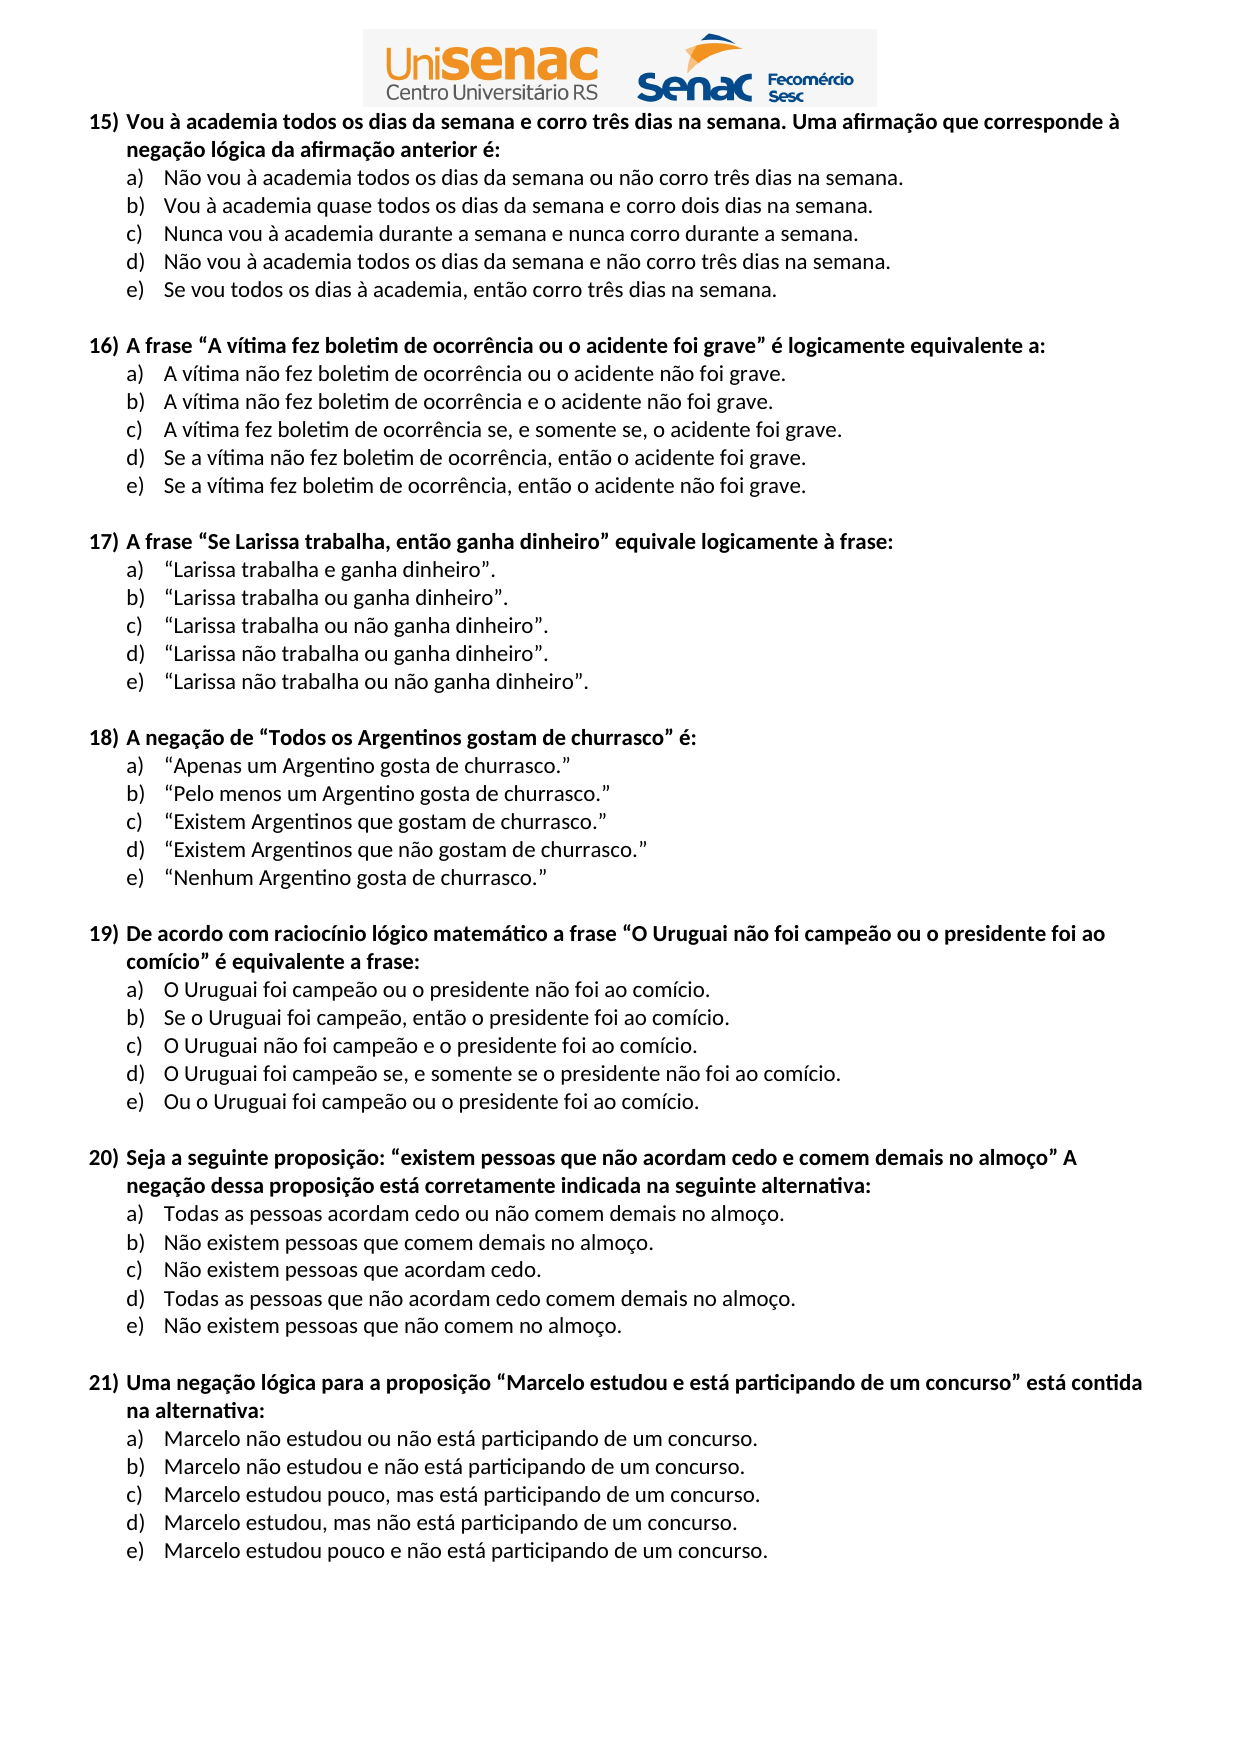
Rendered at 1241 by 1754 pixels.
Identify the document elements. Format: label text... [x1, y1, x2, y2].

list A vítima não fez boletim de ocorrência e o acidente não foi grave. [126, 387, 1152, 415]
list A frase “A vítima fez boletim de ocorrência ou o acidente foi grave” é logicamente equivalente a: [89, 331, 1152, 359]
list Ou o Uruguai foi campeão ou o presidente foi ao comício. [126, 1087, 1152, 1116]
list “Nenhum Argentino gosta de churrasco.” [126, 863, 1152, 891]
picture [362, 29, 878, 107]
list De acordo com raciocínio lógico matemático a frase “O Uruguai não foi campeão ou o presidente foi ao comício” é equivalente a frase: [89, 919, 1152, 975]
list “Larissa trabalha ou não ganha dinheiro”. [126, 611, 1152, 639]
list Não vou à academia todos os dias da semana ou não corro três dias na semana. [126, 163, 1152, 191]
list A vítima fez boletim de ocorrência se, e somente se, o acidente foi grave. [126, 415, 1152, 443]
list A vítima não fez boletim de ocorrência ou o acidente não foi grave. [126, 359, 1152, 387]
list “Larissa não trabalha ou não ganha dinheiro”. [126, 667, 1152, 695]
list Marcelo estudou, mas não está participando de um concurso. [126, 1508, 1152, 1536]
list Marcelo estudou pouco, mas está participando de um concurso. [126, 1480, 1152, 1508]
list Vou à academia quase todos os dias da semana e corro dois dias na semana. [126, 191, 1152, 219]
list “Larissa não trabalha ou ganha dinheiro”. [126, 639, 1152, 667]
list Não existem pessoas que acordam cedo. [126, 1256, 1152, 1284]
list Não existem pessoas que não comem no almoço. [126, 1312, 1152, 1340]
list A frase “Se Larissa trabalha, então ganha dinheiro” equivale logicamente à frase: [89, 527, 1152, 555]
list Nunca vou à academia durante a semana e nunca corro durante a semana. [126, 219, 1152, 247]
list Uma negação lógica para a proposição “Marcelo estudou e está participando de um concurso” está contida na alternativa: [89, 1368, 1152, 1424]
list Se vou todos os dias à academia, então corro três dias na semana. [126, 275, 1152, 303]
list “Larissa trabalha e ganha dinheiro”. [126, 555, 1152, 583]
list Marcelo estudou pouco e não está participando de um concurso. [126, 1536, 1152, 1564]
list “Apenas um Argentino gosta de churrasco.” [126, 751, 1152, 779]
list Se a vítima fez boletim de ocorrência, então o acidente não foi grave. [126, 471, 1152, 499]
list Se o Uruguai foi campeão, então o presidente foi ao comício. [126, 1003, 1152, 1031]
list O Uruguai não foi campeão e o presidente foi ao comício. [126, 1031, 1152, 1059]
list Todas as pessoas acordam cedo ou não comem demais no almoço. [126, 1199, 1152, 1228]
list “Pelo menos um Argentino gosta de churrasco.” [126, 779, 1152, 807]
list O Uruguai foi campeão ou o presidente não foi ao comício. [126, 975, 1152, 1003]
list O Uruguai foi campeão se, e somente se o presidente não foi ao comício. [126, 1059, 1152, 1087]
list Não vou à academia todos os dias da semana e não corro três dias na semana. [126, 247, 1152, 275]
list Vou à academia todos os dias da semana e corro três dias na semana. Uma afirmação que corresponde à negação lógica da afirmação anterior é: [89, 107, 1152, 163]
list A negação de “Todos os Argentinos gostam de churrasco” é: [89, 723, 1152, 751]
list Marcelo não estudou ou não está participando de um concurso. [126, 1424, 1152, 1452]
list “Larissa trabalha ou ganha dinheiro”. [126, 583, 1152, 611]
list Seja a seguinte proposição: “existem pessoas que não acordam cedo e comem demais no almoço” A negação dessa proposição está corretamente indicada na seguinte alternativa: [89, 1143, 1152, 1199]
list “Existem Argentinos que não gostam de churrasco.” [126, 835, 1152, 863]
list Todas as pessoas que não acordam cedo comem demais no almoço. [126, 1284, 1152, 1312]
list Marcelo não estudou e não está participando de um concurso. [126, 1452, 1152, 1480]
list Não existem pessoas que comem demais no almoço. [126, 1228, 1152, 1256]
list Se a vítima não fez boletim de ocorrência, então o acidente foi grave. [126, 443, 1152, 471]
list “Existem Argentinos que gostam de churrasco.” [126, 807, 1152, 835]
